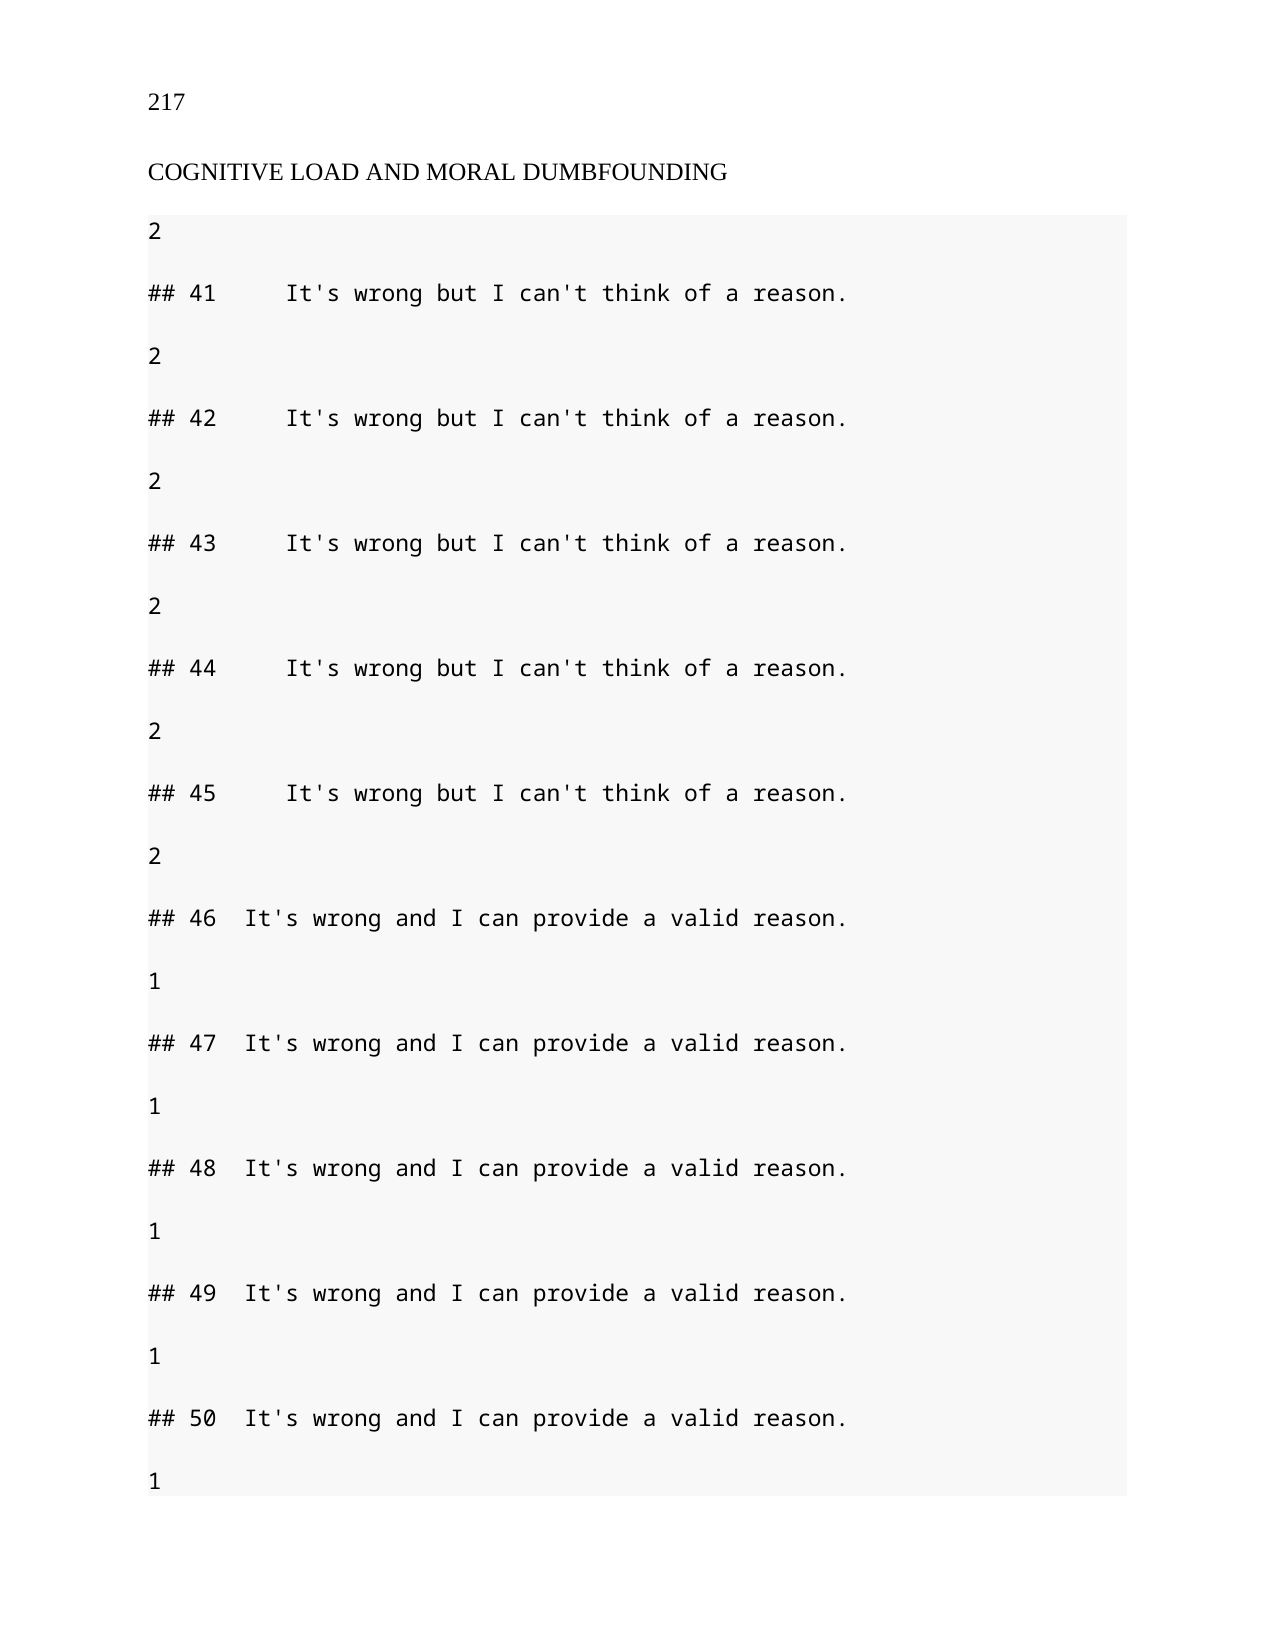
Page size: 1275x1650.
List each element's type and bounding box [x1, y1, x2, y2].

text [148, 215, 1127, 1496]
